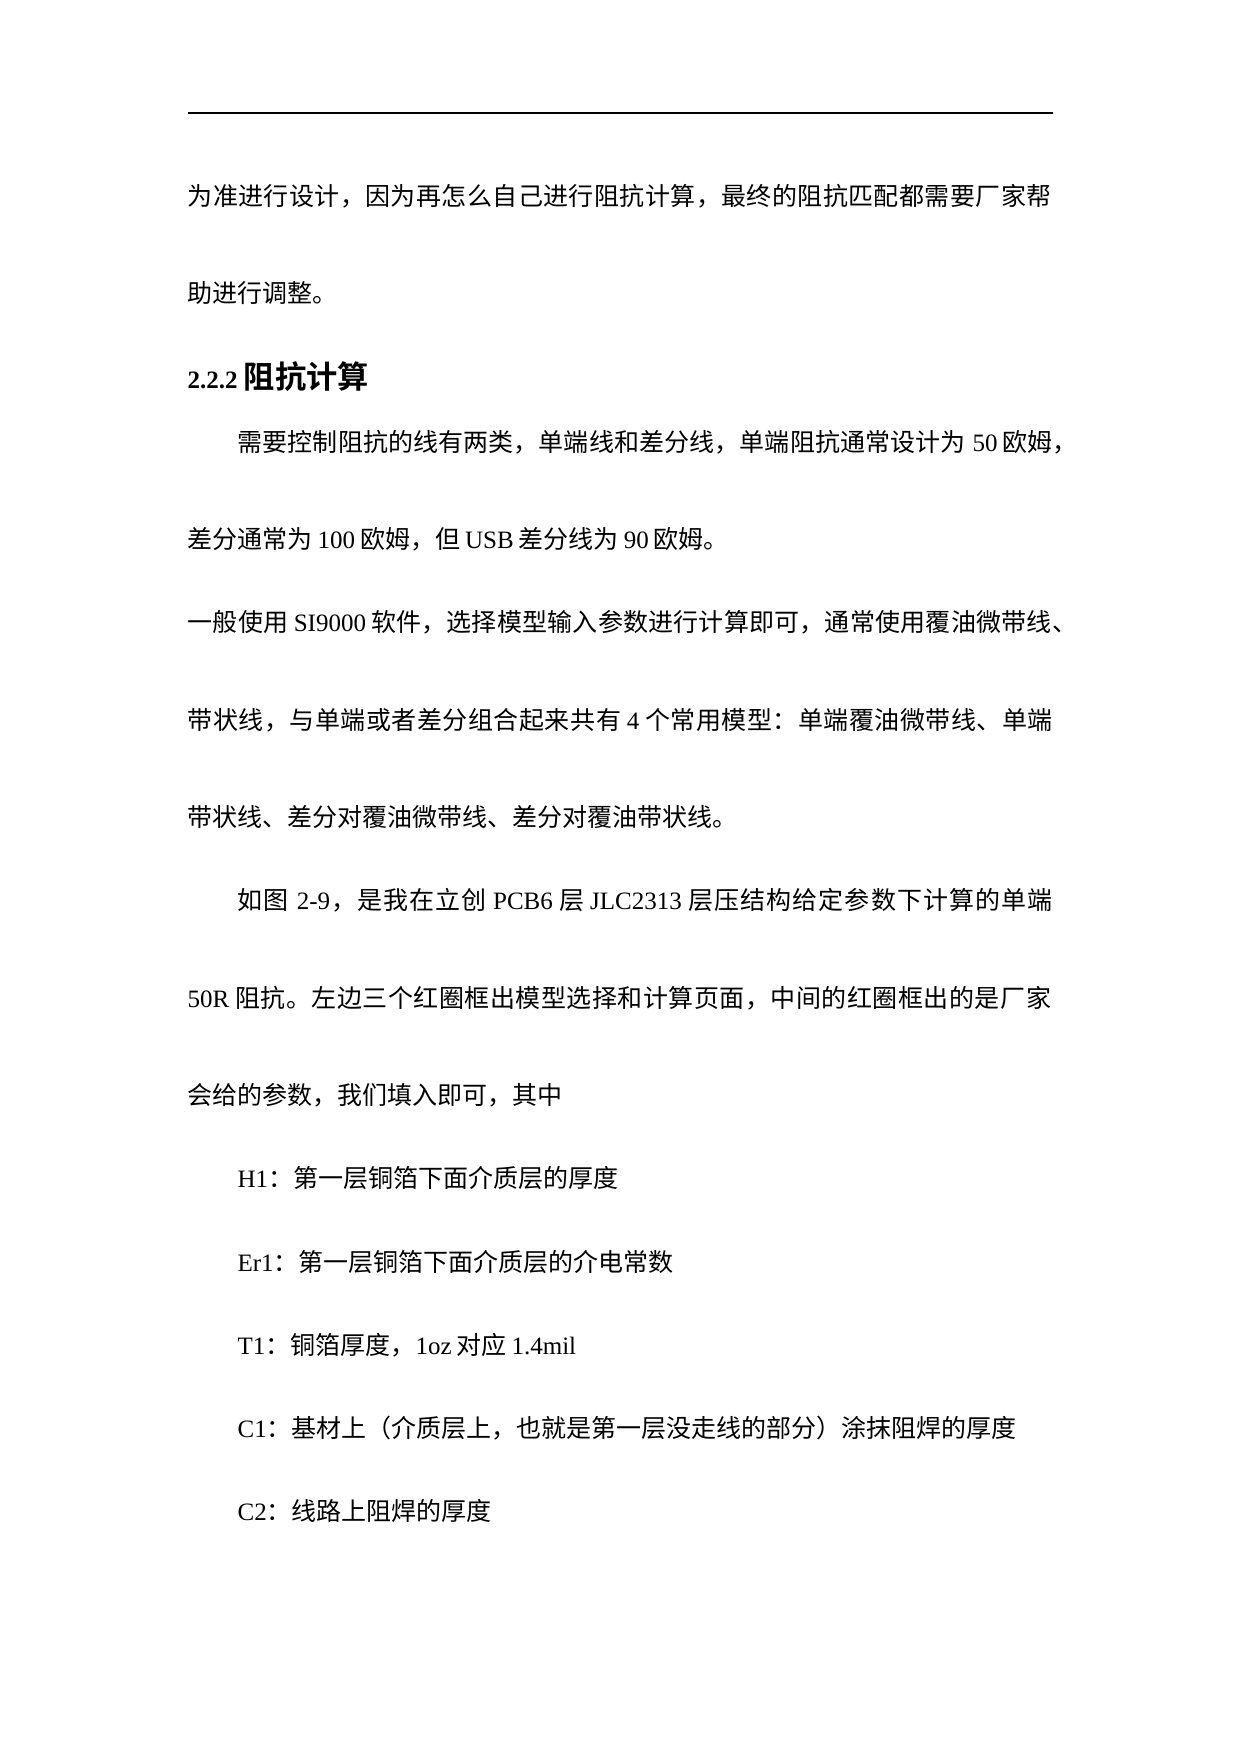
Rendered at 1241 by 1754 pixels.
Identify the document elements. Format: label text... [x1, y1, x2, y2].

text Er1：第一层铜箔下面介质层的介电常数 [187, 1228, 1053, 1293]
text C1：基材上（介质层上，也就是第一层没走线的部分）涂抹阻焊的厚度 [187, 1394, 1053, 1459]
text T1：铜箔厚度，1oz对应1.4mil [187, 1311, 1053, 1376]
text 有些厂家，像华秋PCB会直接给出线宽建议，这个时候可以以他们的建议为准进行设计，因为再怎么自己进行阻抗计算，最终的阻抗匹配都需要厂家帮助进行调整。 [187, 162, 1053, 324]
text 需要控制阻抗的线有两类，单端线和差分线，单端阻抗通常设计为50欧姆，差分通常为100欧姆，但USB差分线为90欧姆。 [187, 408, 1053, 570]
text 一般使用SI9000软件，选择模型输入参数进行计算即可，通常使用覆油微带线、带状线，与单端或者差分组合起来共有4个常用模型：单端覆油微带线、单端带状线、差分对覆油微带线、差分对覆油带状线。 [187, 588, 1053, 848]
text H1：第一层铜箔下面介质层的厚度 [187, 1144, 1053, 1209]
text C2：线路上阻焊的厚度 [187, 1477, 1053, 1542]
subtitle 阻抗计算 [187, 343, 1053, 408]
